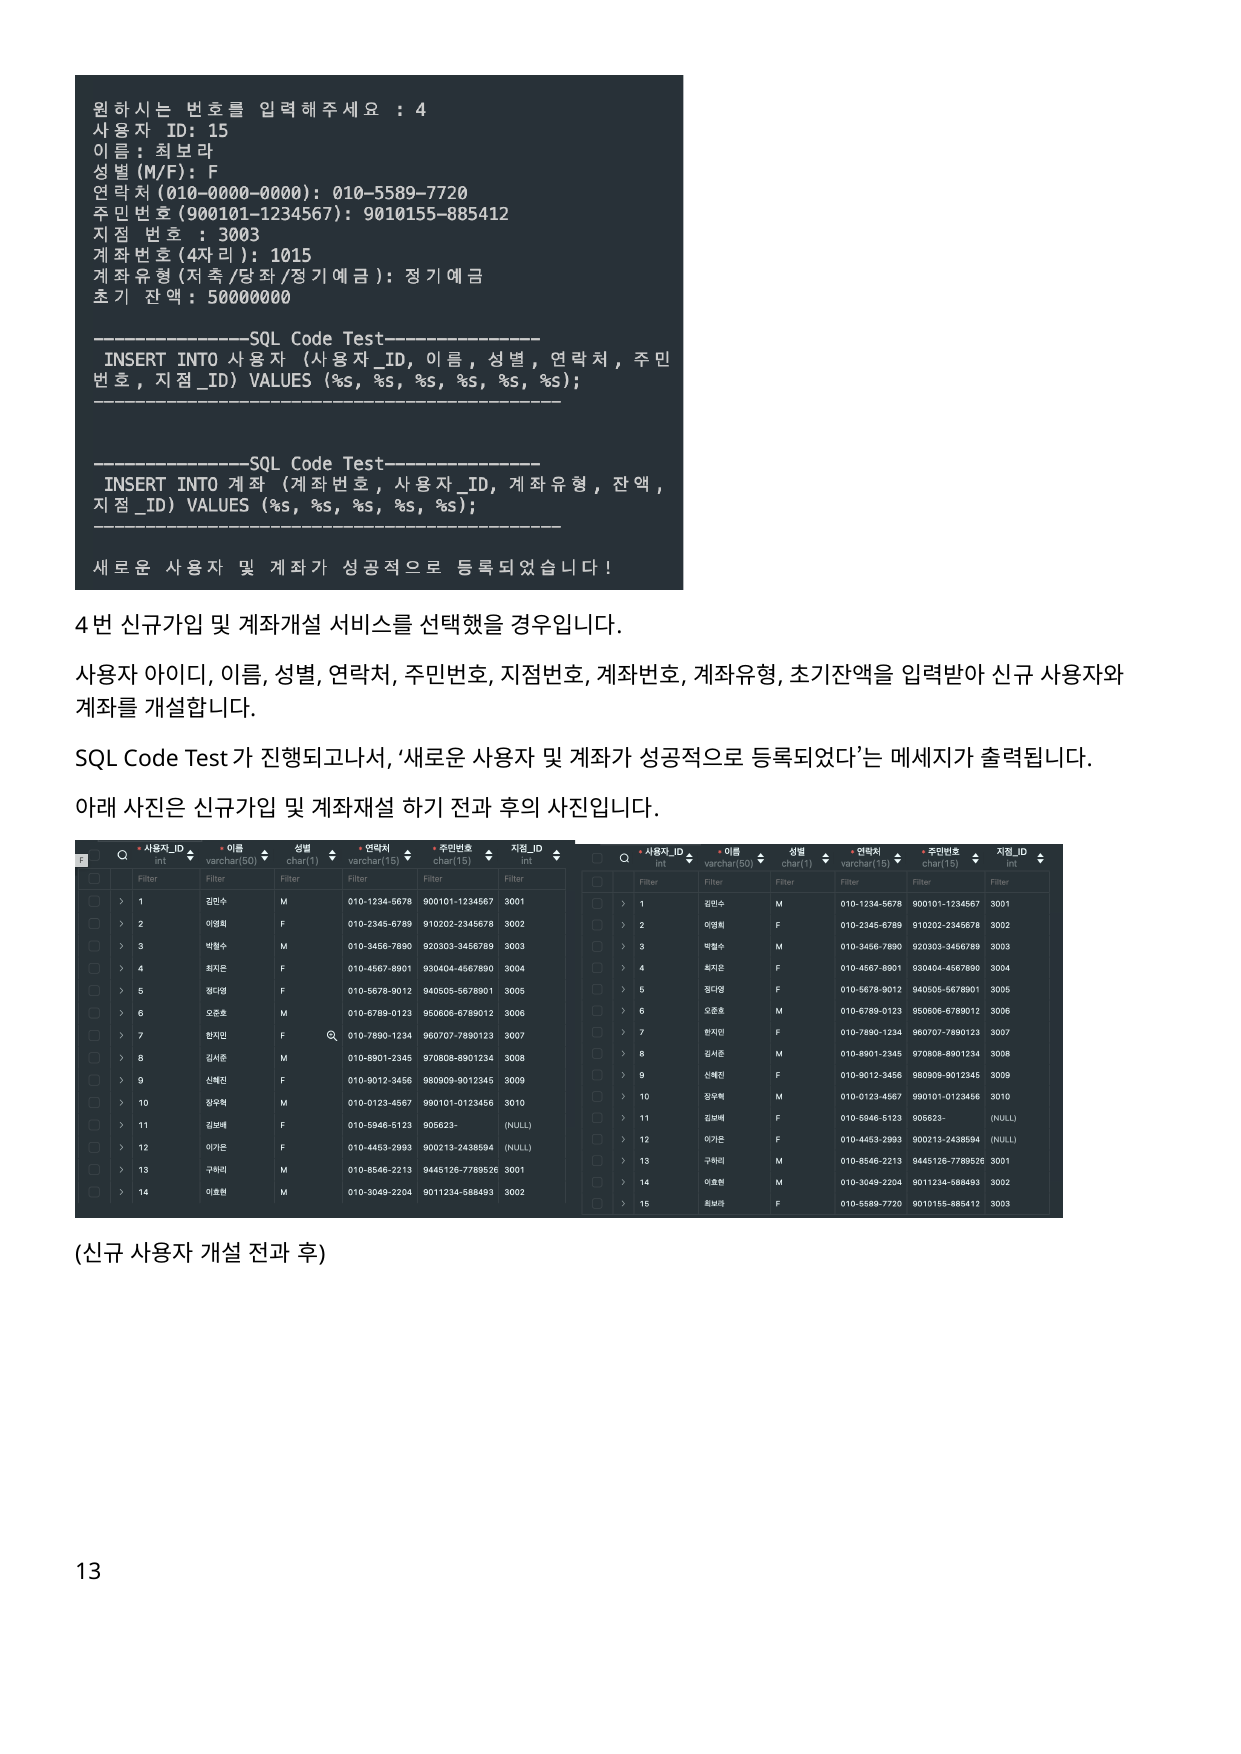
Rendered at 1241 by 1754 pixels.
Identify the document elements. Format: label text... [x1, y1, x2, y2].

text SQL Code Test가 진행되고나서, ‘새로운 사용자 및 계좌가 성공적으로 등록되었다’는 메세지가 출력됩니다. [75, 740, 1165, 773]
picture [75, 75, 684, 590]
picture [75, 840, 1063, 1218]
text 사용자 아이디, 이름, 성별, 연락처, 주민번호, 지점번호, 계좌번호, 계좌유형, 초기잔액을 입력받아 신규 사용자와 계좌를 개설합니다. [75, 657, 1165, 723]
text 4번 신규가입 및 계좌개설 서비스를 선택했을 경우입니다. [75, 607, 1165, 640]
text 아래 사진은 신규가입 및 계좌재설 하기 전과 후의 사진입니다. [75, 790, 1165, 823]
text (신규 사용자 개설 전과 후) [75, 1234, 1165, 1268]
